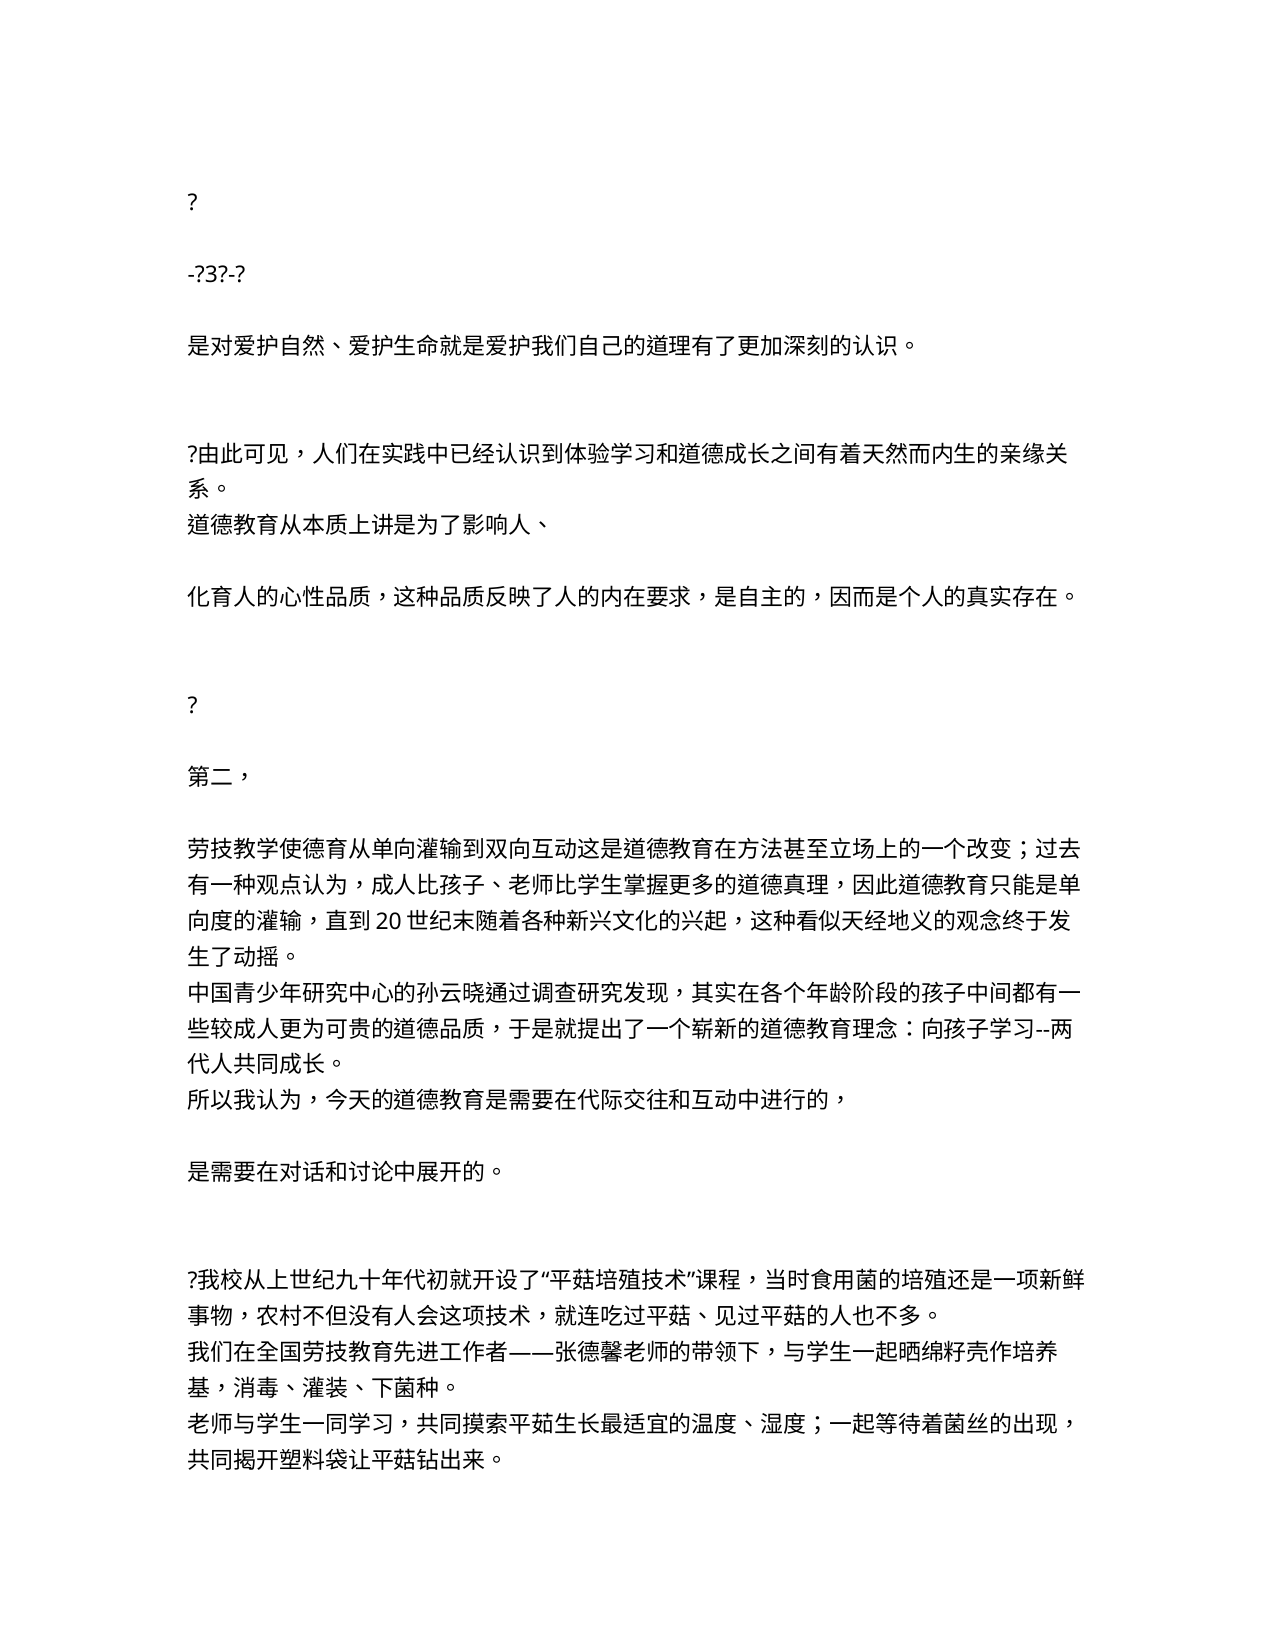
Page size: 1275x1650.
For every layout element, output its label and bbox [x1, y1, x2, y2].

text [187, 150, 1087, 1475]
